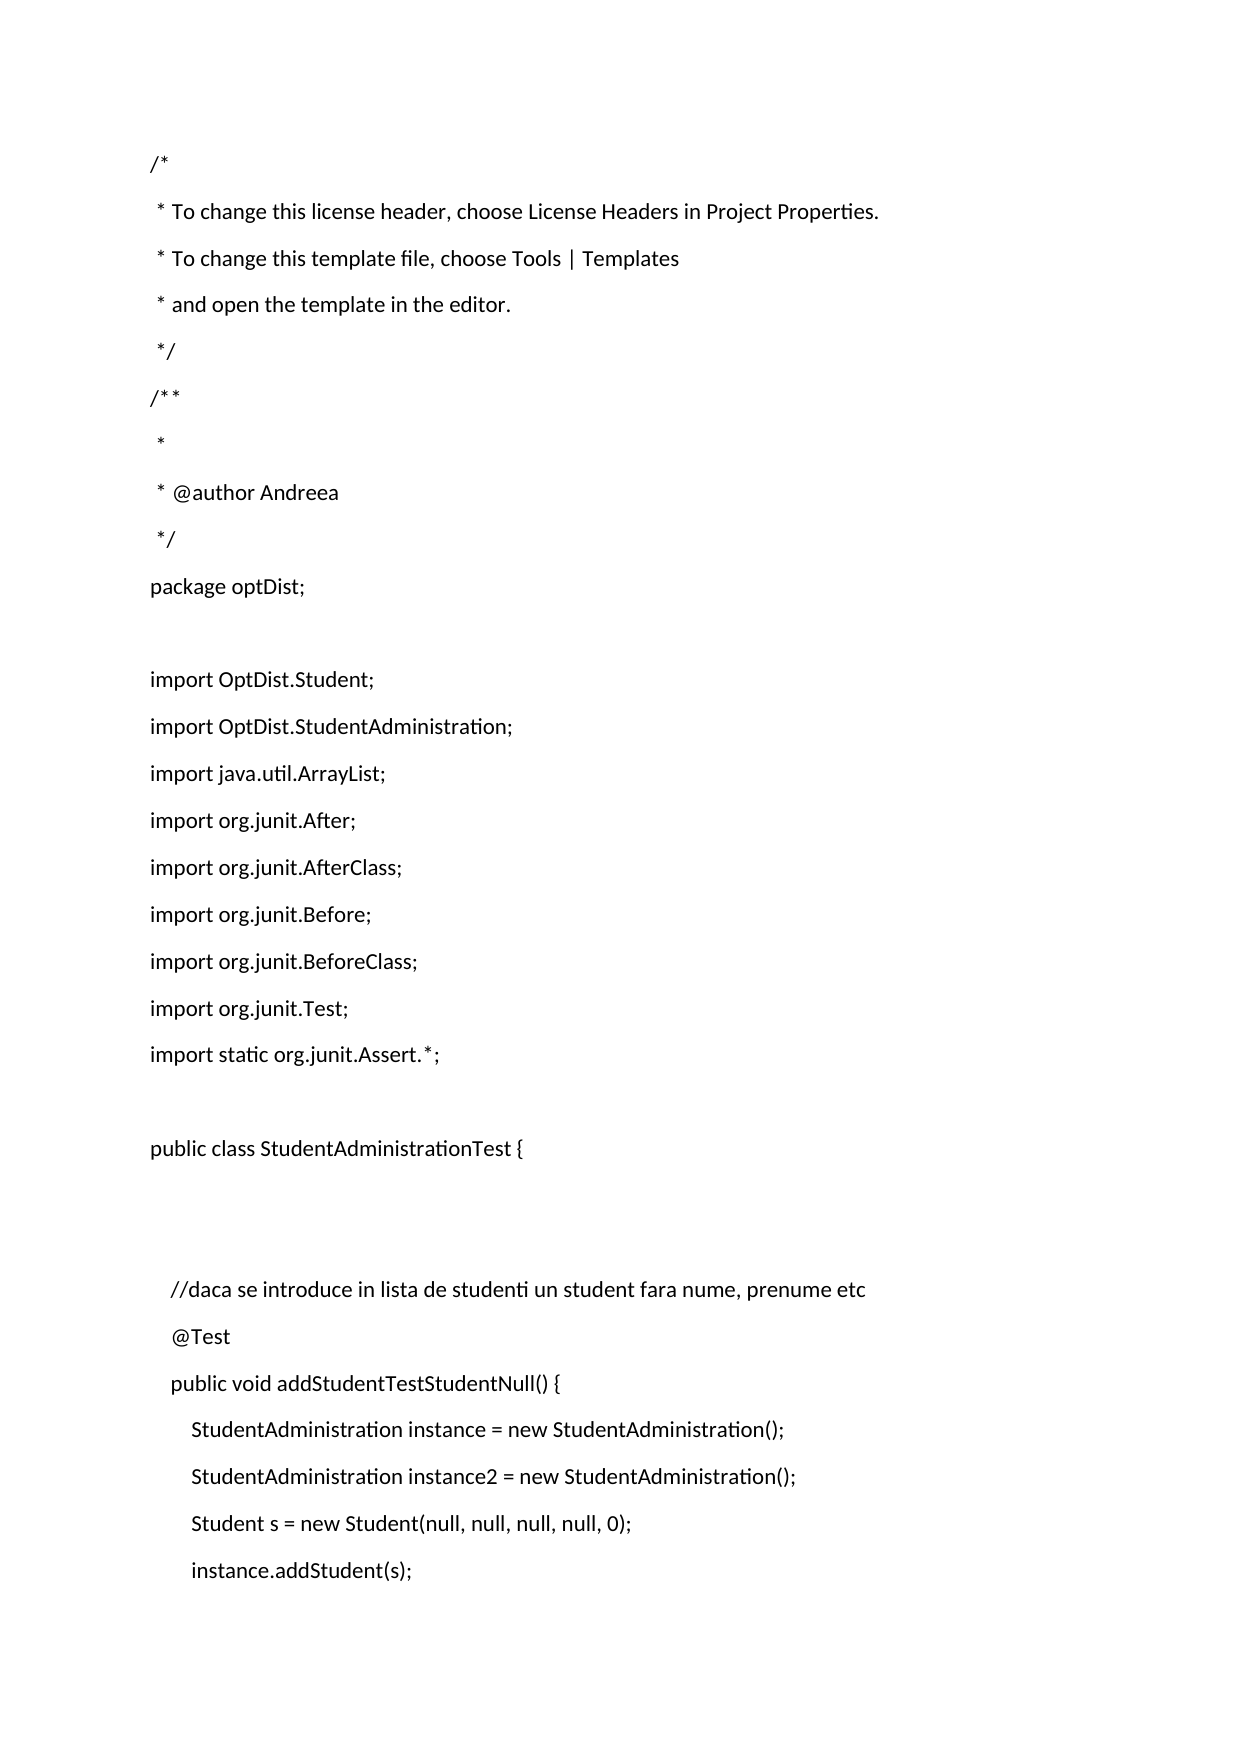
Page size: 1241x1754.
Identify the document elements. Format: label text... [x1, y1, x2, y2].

text @Test [150, 1322, 1090, 1350]
text import org.junit.BeforeClass; [150, 947, 1090, 975]
text * @author Andreea [150, 478, 1090, 506]
text import OptDist.Student; [150, 666, 1090, 694]
text StudentAdministration instance = new StudentAdministration(); [150, 1416, 1090, 1444]
text import OptDist.StudentAdministration; [150, 712, 1090, 741]
text * [150, 431, 1090, 459]
text public class StudentAdministrationTest { [150, 1134, 1090, 1162]
text * To change this template file, choose Tools | Templates [150, 244, 1090, 272]
text Student s = new Student(null, null, null, null, 0); [150, 1509, 1090, 1537]
text import org.junit.Before; [150, 900, 1090, 928]
text import org.junit.AfterClass; [150, 853, 1090, 881]
text public void addStudentTestStudentNull() { [150, 1369, 1090, 1397]
text /** [150, 384, 1090, 412]
text /* [150, 150, 1090, 178]
text import org.junit.Test; [150, 994, 1090, 1022]
text instance.addStudent(s); [150, 1556, 1090, 1584]
text */ [150, 525, 1090, 553]
text import java.util.ArrayList; [150, 759, 1090, 787]
text * and open the template in the editor. [150, 291, 1090, 319]
text StudentAdministration instance2 = new StudentAdministration(); [150, 1462, 1090, 1491]
text //daca se introduce in lista de studenti un student fara nume, prenume etc [150, 1275, 1090, 1303]
text */ [150, 337, 1090, 366]
text import static org.junit.Assert.*; [150, 1041, 1090, 1069]
text import org.junit.After; [150, 806, 1090, 834]
text package optDist; [150, 572, 1090, 600]
text * To change this license header, choose License Headers in Project Properties. [150, 197, 1090, 225]
